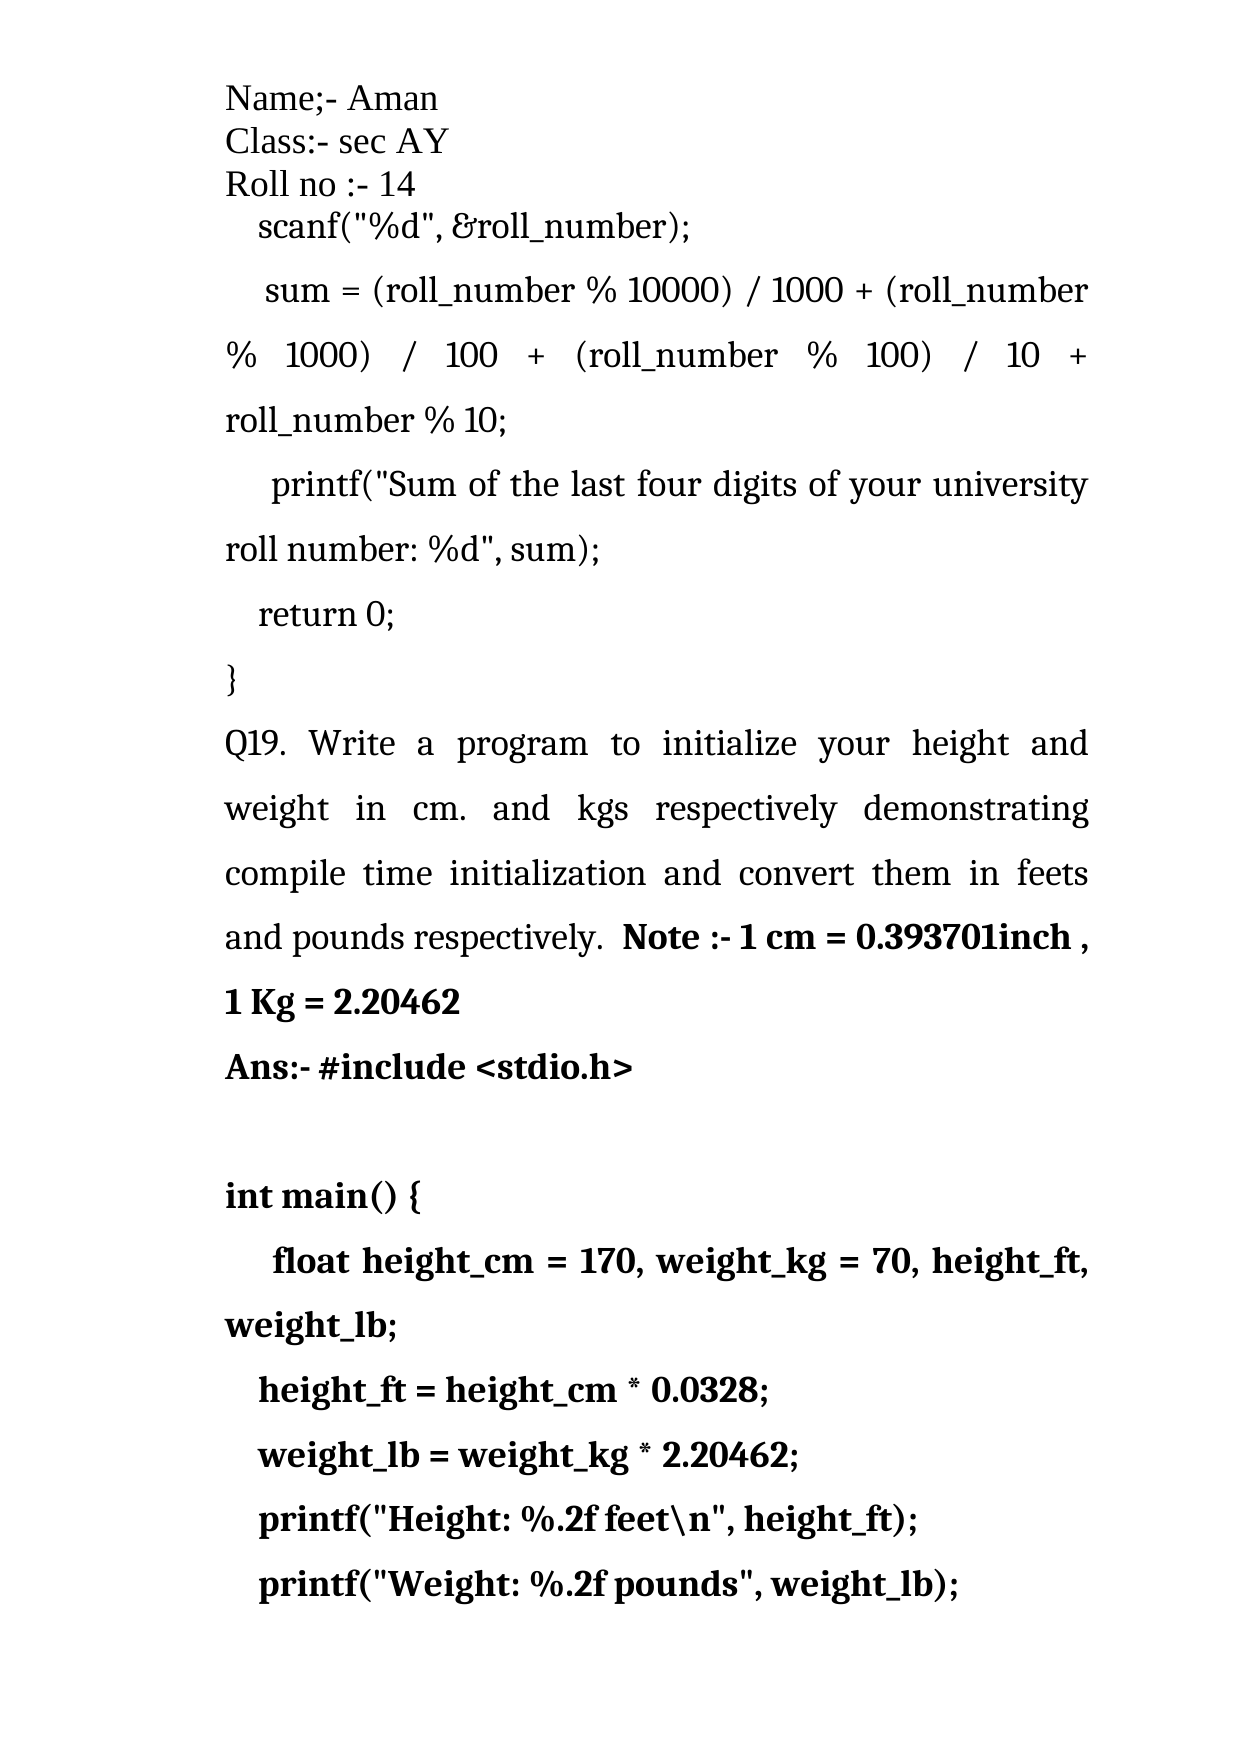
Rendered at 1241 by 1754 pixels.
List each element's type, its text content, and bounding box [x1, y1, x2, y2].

text int main() { [225, 1175, 1090, 1218]
text Q19. Write a program to initialize your height and weight in cm. and kgs respectively demonstrating compile time initialization and convert them in feets and pounds respectively. Note :- 1 cm = 0.393701inch , 1 Kg = 2.20462 [225, 722, 1090, 1024]
text printf("Sum of the last four digits of your university roll number: %d", sum); [225, 463, 1090, 571]
text } [225, 657, 1090, 700]
text scanf("%d", &roll_number); [225, 204, 1090, 247]
text return 0; [225, 592, 1090, 636]
text weight_lb = weight_kg * 2.20462; [225, 1433, 1090, 1477]
text printf("Weight: %.2f pounds", weight_lb); [225, 1563, 1090, 1606]
text float height_cm = 170, weight_kg = 70, height_ft, weight_lb; [225, 1239, 1090, 1347]
text Ans:- #include <stdio.h> [225, 1045, 1090, 1088]
text sum = (roll_number % 10000) / 1000 + (roll_number % 1000) / 100 + (roll_number % 100) / 10 + roll_number % 10; [225, 269, 1090, 442]
text printf("Height: %.2f feet\n", height_ft); [225, 1498, 1090, 1541]
text height_ft = height_cm * 0.0328; [225, 1369, 1090, 1412]
